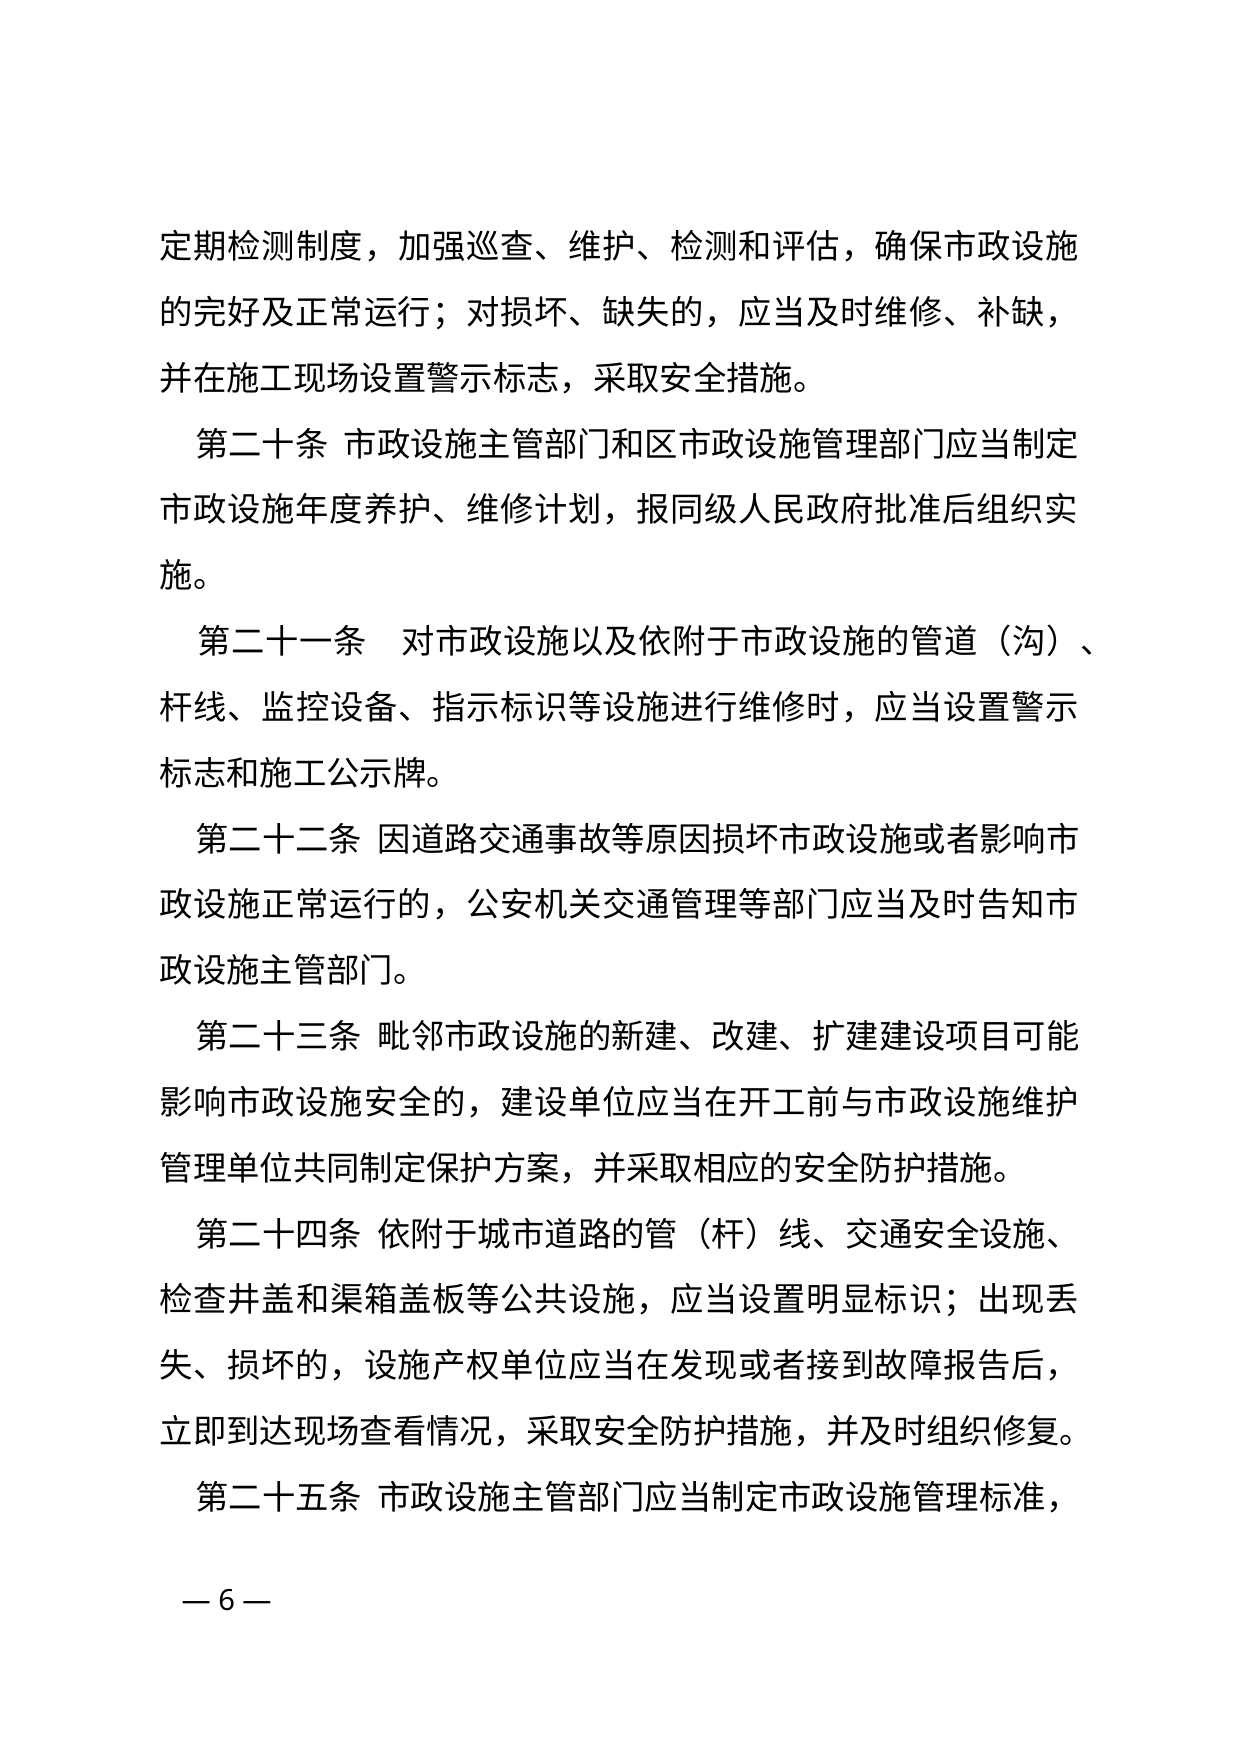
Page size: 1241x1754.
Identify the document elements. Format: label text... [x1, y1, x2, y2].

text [159, 1462, 1081, 1528]
text 第二十条 市政设施主管部门和区市政设施管理部门应当制定市政设施年度养护、维修计划，报同级人民政府批准后组织实施。 [159, 408, 1081, 606]
text 第二十二条 因道路交通事故等原因损坏市政设施或者影响市政设施正常运行的，公安机关交通管理等部门应当及时告知市政设施主管部门。 [159, 803, 1081, 1001]
text 第二十四条 依附于城市道路的管（杆）线、交通安全设施、检查井盖和渠箱盖板等公共设施，应当设置明显标识；出现丢失、损坏的，设施产权单位应当在发现或者接到故障报告后，立即到达现场查看情况，采取安全防护措施，并及时组织修复。 [159, 1198, 1081, 1462]
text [159, 211, 1081, 408]
text 第二十一条 对市政设施以及依附于市政设施的管道（沟）、杆线、监控设备、指示标识等设施进行维修时，应当设置警示标志和施工公示牌。 [159, 606, 1081, 803]
text 第二十三条 毗邻市政设施的新建、改建、扩建建设项目可能影响市政设施安全的，建设单位应当在开工前与市政设施维护管理单位共同制定保护方案，并采取相应的安全防护措施。 [159, 1001, 1081, 1198]
